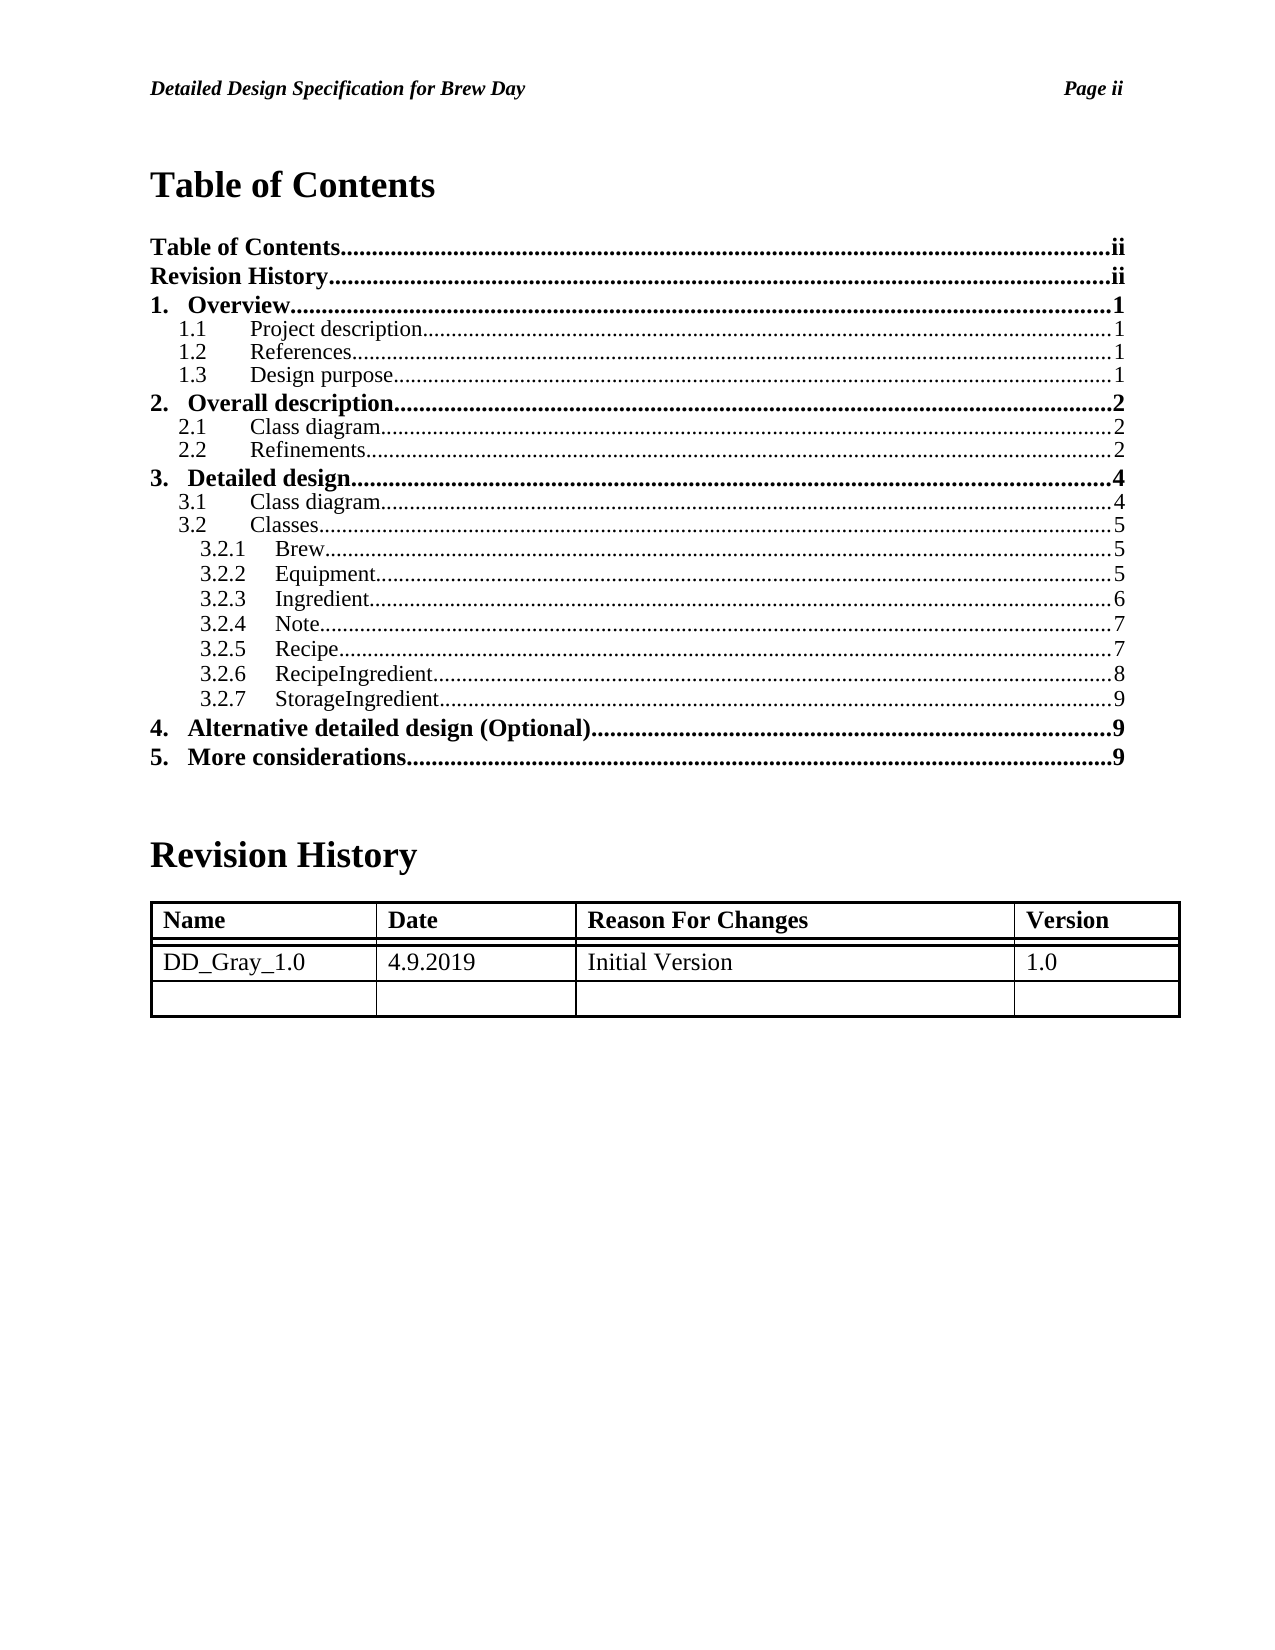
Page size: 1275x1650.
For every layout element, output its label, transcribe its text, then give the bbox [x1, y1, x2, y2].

text Revision History ii [150, 266, 1125, 289]
text 3.2.3 Ingredient 6 [200, 587, 1125, 612]
table_cell 1.0 [1015, 947, 1178, 980]
text 3. Detailed design 4 [150, 468, 1125, 491]
text 3.2 Classes 5 [178, 514, 1125, 537]
table_header Version [1015, 904, 1178, 937]
text 2.2 Refinements 2 [178, 439, 1125, 462]
table_cell [1015, 982, 1178, 1015]
text 3.2.6 RecipeIngredient 8 [200, 662, 1125, 687]
table_header Reason For Changes [577, 904, 1014, 937]
table_cell DD_Gray_1.0 [153, 947, 376, 980]
text Table of Contents ii [150, 237, 1125, 260]
table_cell [377, 982, 575, 1015]
text 4. Alternative detailed design (Optional) 9 [150, 718, 1125, 741]
text 5. More considerations 9 [150, 747, 1125, 770]
text 3.2.4 Note 7 [200, 612, 1125, 637]
table_cell [577, 982, 1014, 1015]
table_cell [153, 982, 376, 1015]
table_cell 4.9.2019 [377, 947, 575, 980]
text 3.2.1 Brew 5 [200, 537, 1125, 562]
table_cell Initial Version [577, 947, 1014, 980]
text 1. Overview 1 [150, 295, 1125, 318]
text Table of Contents [150, 162, 1125, 206]
text 3.2.5 Recipe 7 [200, 637, 1125, 662]
text 3.2.7 StorageIngredient 9 [200, 687, 1125, 712]
text 1.2 References 1 [178, 341, 1125, 364]
text 1.1 Project description 1 [178, 318, 1125, 341]
text 1.3 Design purpose 1 [178, 364, 1125, 387]
table_header Date [377, 904, 575, 937]
text 3.2.2 Equipment 5 [200, 562, 1125, 587]
text Revision History [150, 833, 1125, 876]
text 2. Overall description 2 [150, 393, 1125, 416]
table_header Name [153, 904, 376, 937]
text 3.1 Class diagram 4 [178, 491, 1125, 514]
text 2.1 Class diagram 2 [178, 416, 1125, 439]
